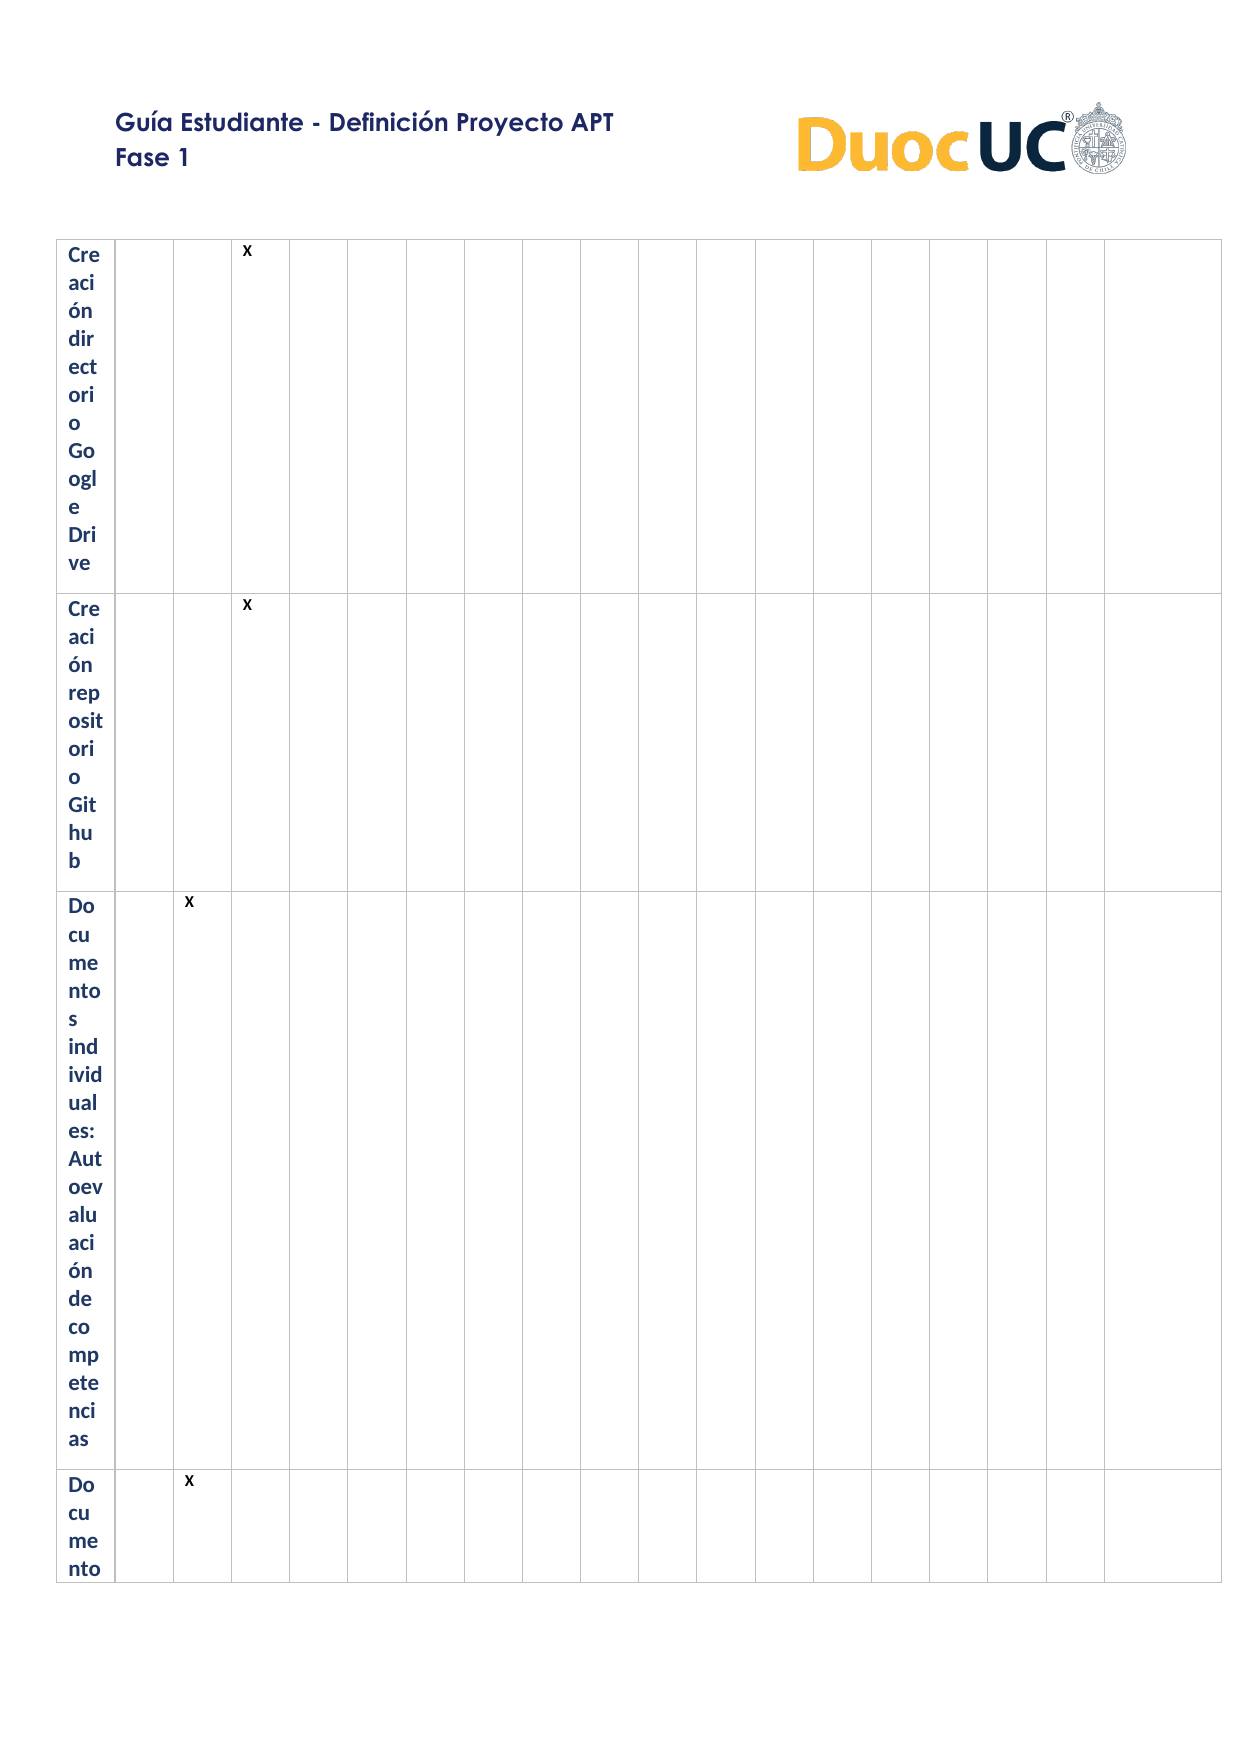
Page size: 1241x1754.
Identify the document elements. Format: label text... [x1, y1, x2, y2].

table_cell [1047, 240, 1104, 593]
table_cell [756, 594, 813, 891]
table_cell [523, 892, 580, 1469]
table_cell [348, 240, 406, 593]
table_cell [697, 594, 755, 891]
table_cell [988, 240, 1046, 593]
table_cell [465, 892, 522, 1469]
table_cell [756, 240, 813, 593]
table_cell [639, 892, 696, 1469]
table_cell [407, 1470, 464, 1582]
table_cell [639, 240, 696, 593]
table_cell Documentos individuales: Diario de reflexión [57, 1470, 114, 1582]
table_cell [1047, 892, 1104, 1469]
table_cell X [232, 594, 289, 891]
table_cell [930, 1470, 987, 1582]
table_cell [290, 594, 347, 891]
table_cell [348, 1470, 406, 1582]
table_cell [523, 240, 580, 593]
table_cell [756, 892, 813, 1469]
table_cell [465, 594, 522, 891]
table_cell [116, 240, 173, 593]
table_cell [465, 1470, 522, 1582]
table_cell [348, 892, 406, 1469]
table_cell [1105, 1470, 1221, 1582]
table_cell [1105, 594, 1221, 891]
table_cell [697, 240, 755, 593]
table_cell [116, 892, 173, 1469]
picture [798, 102, 1126, 174]
table_cell [348, 594, 406, 891]
table_cell [930, 594, 987, 891]
table_cell [1047, 1470, 1104, 1582]
table_cell [872, 594, 929, 891]
table_cell X [174, 892, 231, 1469]
table_cell [407, 892, 464, 1469]
table_cell [872, 1470, 929, 1582]
table_cell [581, 1470, 638, 1582]
table_cell [872, 240, 929, 593]
table_cell [814, 892, 871, 1469]
table_cell [581, 240, 638, 593]
table_cell X [174, 1470, 231, 1582]
table_cell [930, 892, 987, 1469]
table_cell [872, 892, 929, 1469]
table_cell [465, 240, 522, 593]
table_cell X [232, 240, 289, 593]
table_cell [756, 1470, 813, 1582]
table_cell [232, 1470, 289, 1582]
table_cell [1047, 594, 1104, 891]
table_cell [639, 1470, 696, 1582]
table_cell Creación directorio Google Drive [57, 240, 114, 593]
table_cell [581, 594, 638, 891]
table_cell [290, 892, 347, 1469]
table_cell [814, 594, 871, 891]
table_cell [1105, 240, 1221, 593]
table_cell [407, 240, 464, 593]
table_cell [930, 240, 987, 593]
table_cell [814, 1470, 871, 1582]
table_cell [988, 1470, 1046, 1582]
table_cell [290, 240, 347, 593]
table_cell [639, 594, 696, 891]
table_cell [581, 892, 638, 1469]
table_cell [988, 892, 1046, 1469]
table_cell [523, 594, 580, 891]
table_cell [116, 594, 173, 891]
table_cell [1105, 892, 1221, 1469]
table_cell [116, 1470, 173, 1582]
table_cell Creación repositorio Github [57, 594, 114, 891]
table_cell [407, 594, 464, 891]
table_cell [697, 892, 755, 1469]
table_cell Documentos individuales: Autoevaluación de competencias [57, 892, 114, 1469]
table_cell [290, 1470, 347, 1582]
table_cell [174, 240, 231, 593]
table_cell [232, 892, 289, 1469]
table_cell [523, 1470, 580, 1582]
table_cell [697, 1470, 755, 1582]
table_cell [174, 594, 231, 891]
table_cell [814, 240, 871, 593]
table_cell [988, 594, 1046, 891]
